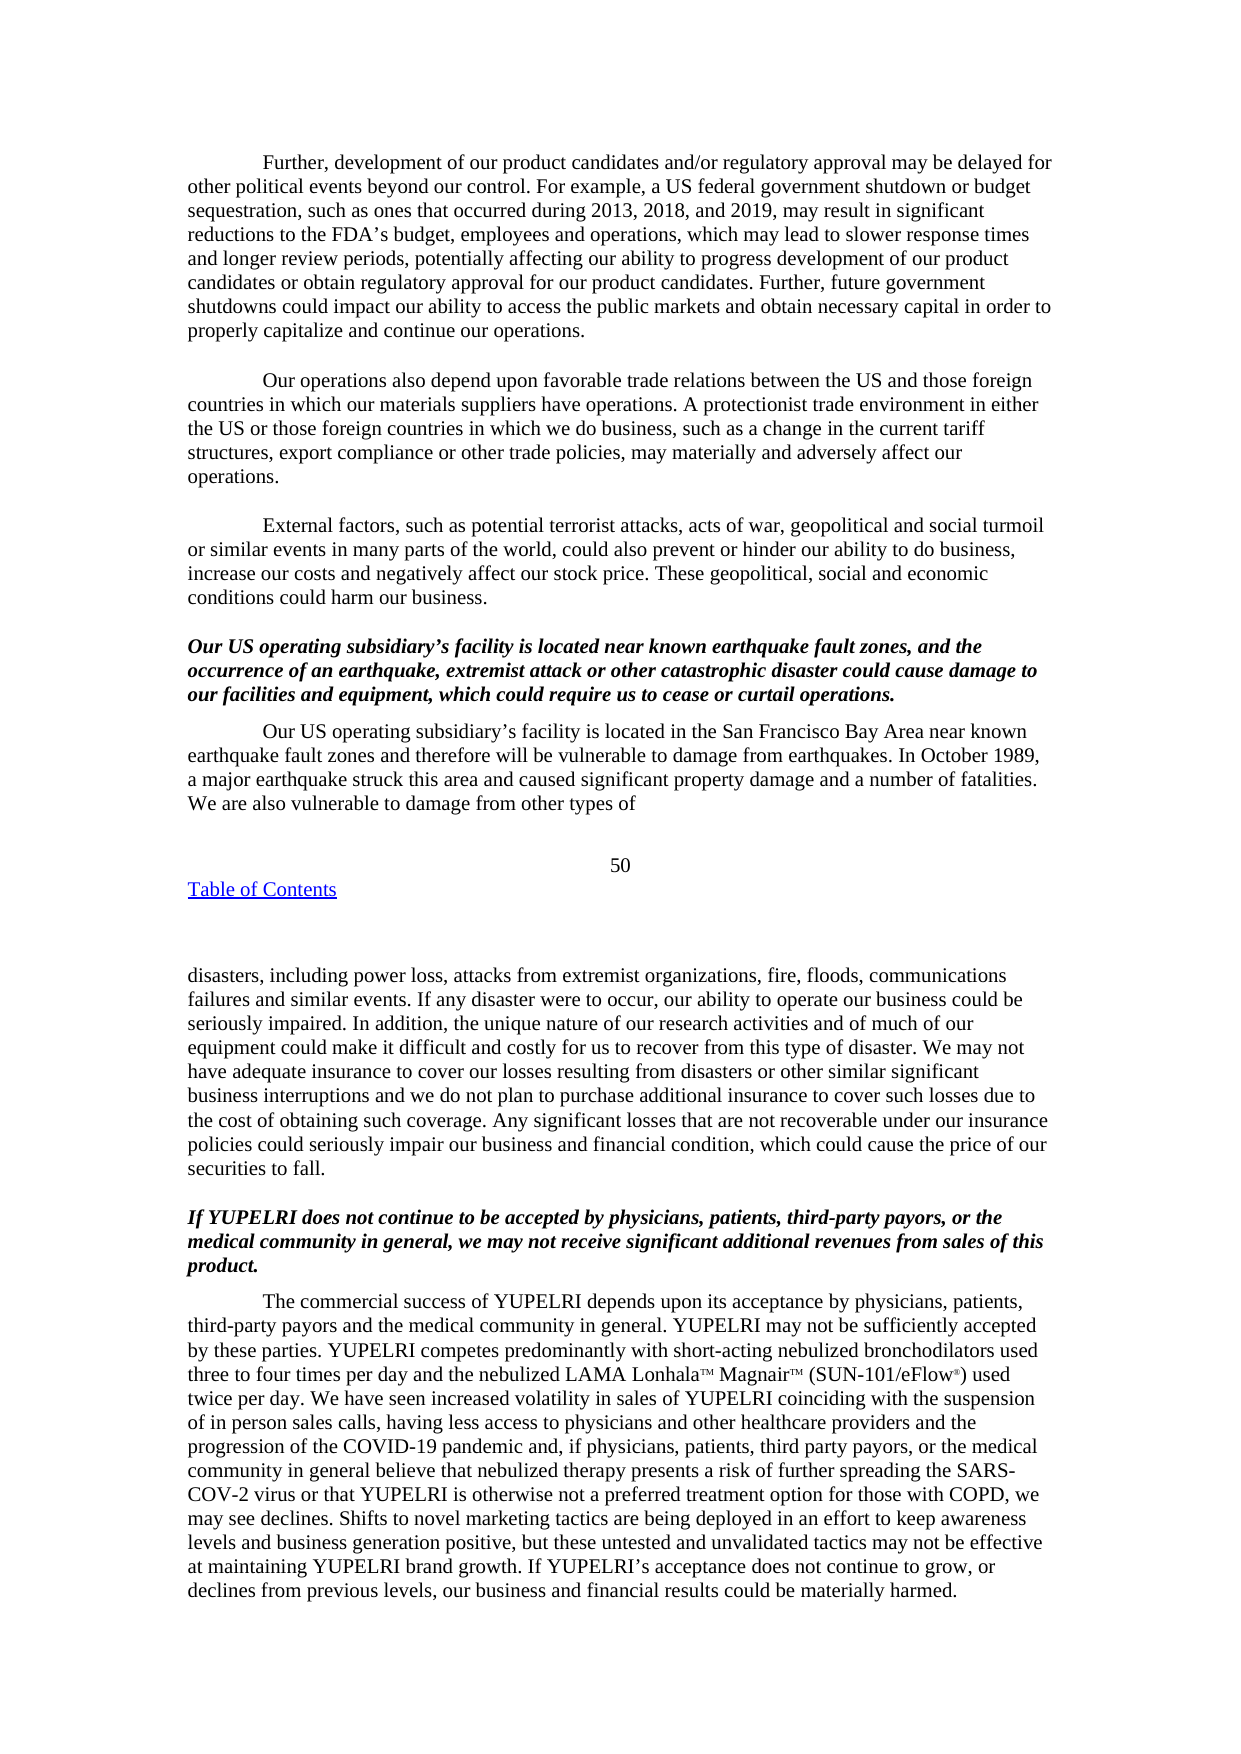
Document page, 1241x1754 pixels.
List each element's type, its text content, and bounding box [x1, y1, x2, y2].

text The commercial success of YUPELRI depends upon its acceptance by physicians, patients, third-party payors and the medical community in general. YUPELRI may not be sufficiently accepted by these parties. YUPELRI competes predominantly with short-acting nebulized bronchodilators used three to four times per day and the nebulized LAMA LonhalaTM MagnairTM (SUN-101/eFlow®) used twice per day. We have seen increased volatility in sales of YUPELRI coinciding with the suspension of in person sales calls, having less access to physicians and other healthcare providers and the progression of the COVID-19 pandemic and, if physicians, patients, third party payors, or the medical community in general believe that nebulized therapy presents a risk of further spreading the SARS-COV-2 virus or that YUPELRI is otherwise not a preferred treatment option for those with COPD, we may see declines. Shifts to novel marketing tactics are being deployed in an effort to keep awareness levels and business generation positive, but these untested and unvalidated tactics may not be effective at maintaining YUPELRI brand growth. If YUPELRI’s acceptance does not continue to grow, or declines from previous levels, our business and financial results could be materially harmed. [187, 1289, 1053, 1602]
text disasters, including power loss, attacks from extremist organizations, fire, floods, communications failures and similar events. If any disaster were to occur, our ability to operate our business could be seriously impaired. In addition, the unique nature of our research activities and of much of our equipment could make it difficult and costly for us to recover from this type of disaster. We may not have adequate insurance to cover our losses resulting from disasters or other similar significant business interruptions and we do not plan to purchase additional insurance to cover such losses due to the cost of obtaining such coverage. Any significant losses that are not recoverable under our insurance policies could seriously impair our business and financial condition, which could cause the price of our securities to fall. [187, 963, 1053, 1180]
text Our operations also depend upon favorable trade relations between the US and those foreign countries in which our materials suppliers have operations. A protectionist trade environment in either the US or those foreign countries in which we do business, such as a change in the current tariff structures, export compliance or other trade policies, may materially and adversely affect our operations. [187, 367, 1053, 488]
text External factors, such as potential terrorist attacks, acts of war, geopolitical and social turmoil or similar events in many parts of the world, could also prevent or hinder our ability to do business, increase our costs and negatively affect our stock price. These geopolitical, social and economic conditions could harm our business. [187, 513, 1053, 609]
text If YUPELRI does not continue to be accepted by physicians, patients, third-party payors, or the medical community in general, we may not receive significant additional revenues from sales of this product. [187, 1205, 1053, 1277]
text Our US operating subsidiary’s facility is located near known earthquake fault zones, and the occurrence of an earthquake, extremist attack or other catastrophic disaster could cause damage to our facilities and equipment, which could require us to cease or curtail operations. [187, 634, 1053, 706]
text Our US operating subsidiary’s facility is located in the San Francisco Bay Area near known earthquake fault zones and therefore will be vulnerable to damage from earthquakes. In October 1989, a major earthquake struck this area and caused significant property damage and a number of fatalities. We are also vulnerable to damage from other types of [187, 719, 1053, 815]
text Table of Contents [187, 877, 1053, 901]
text 50 [187, 852, 1053, 877]
text Further, development of our product candidates and/or regulatory approval may be delayed for other political events beyond our control. For example, a US federal government shutdown or budget sequestration, such as ones that occurred during 2013, 2018, and 2019, may result in significant reductions to the FDA’s budget, employees and operations, which may lead to slower response times and longer review periods, potentially affecting our ability to progress development of our product candidates or obtain regulatory approval for our product candidates. Further, future government shutdowns could impact our ability to access the public markets and obtain necessary capital in order to properly capitalize and continue our operations. [187, 150, 1053, 342]
